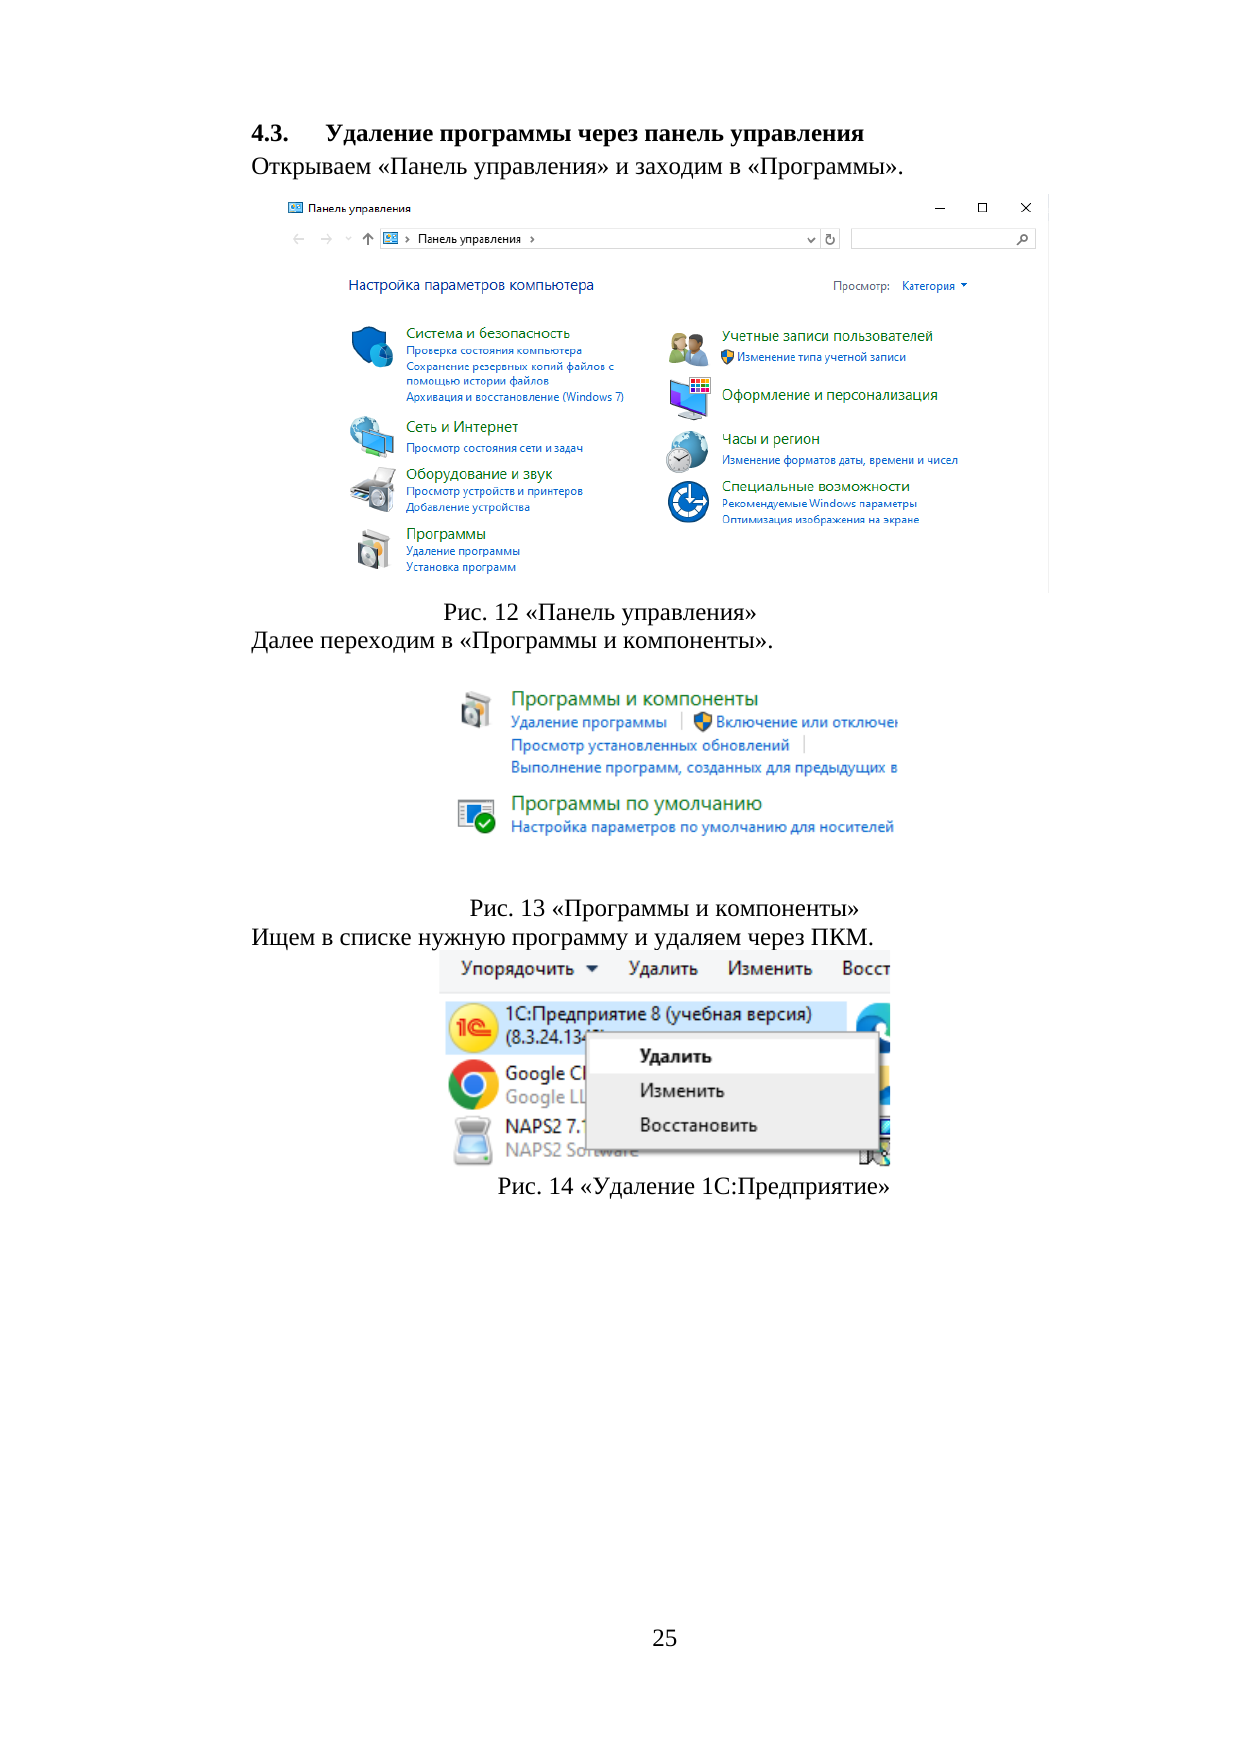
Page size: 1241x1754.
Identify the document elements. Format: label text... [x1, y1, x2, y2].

list Удаление программы через панель управления [177, 118, 1152, 147]
picture [431, 668, 898, 889]
text Открываем «Панель управления» и заходим в «Программы». [177, 151, 1152, 180]
picture [280, 194, 1049, 593]
list Рис. 12 «Панель управления» [443, 597, 1152, 626]
picture [438, 950, 891, 1171]
list Ищем в списке нужную программу и удаляем через ПКМ. [177, 922, 1152, 951]
text Далее переходим в «Программы и компоненты». [177, 626, 1152, 654]
list Рис. 13 «Программы и компоненты» [177, 893, 1152, 922]
list Рис. 14 «Удаление 1С:Предприятие» [236, 1171, 1152, 1200]
